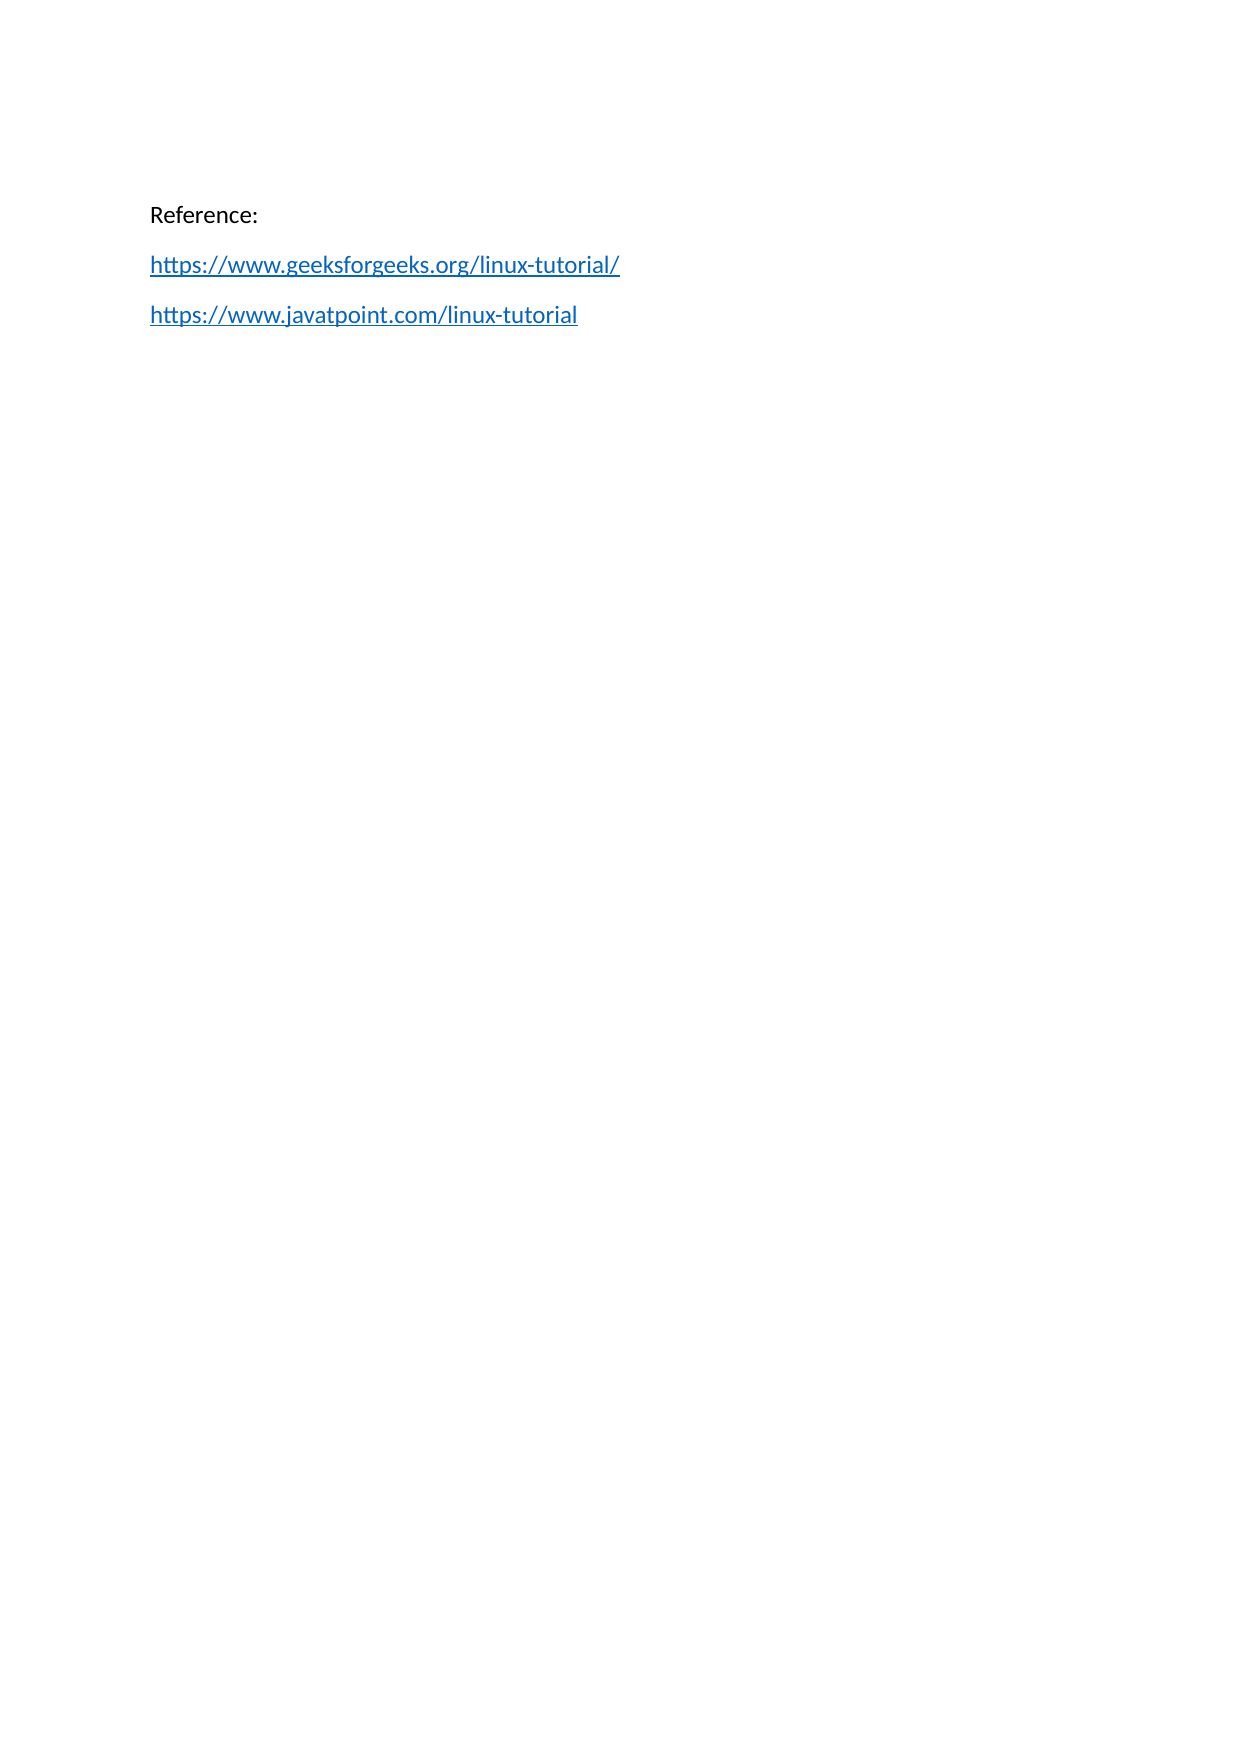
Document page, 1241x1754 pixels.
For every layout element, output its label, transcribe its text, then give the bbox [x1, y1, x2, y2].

text Reference: [150, 199, 1090, 230]
text https://www.javatpoint.com/linux-tutorial [150, 299, 1090, 329]
text https://www.geeksforgeeks.org/linux-tutorial/ [150, 249, 1090, 280]
